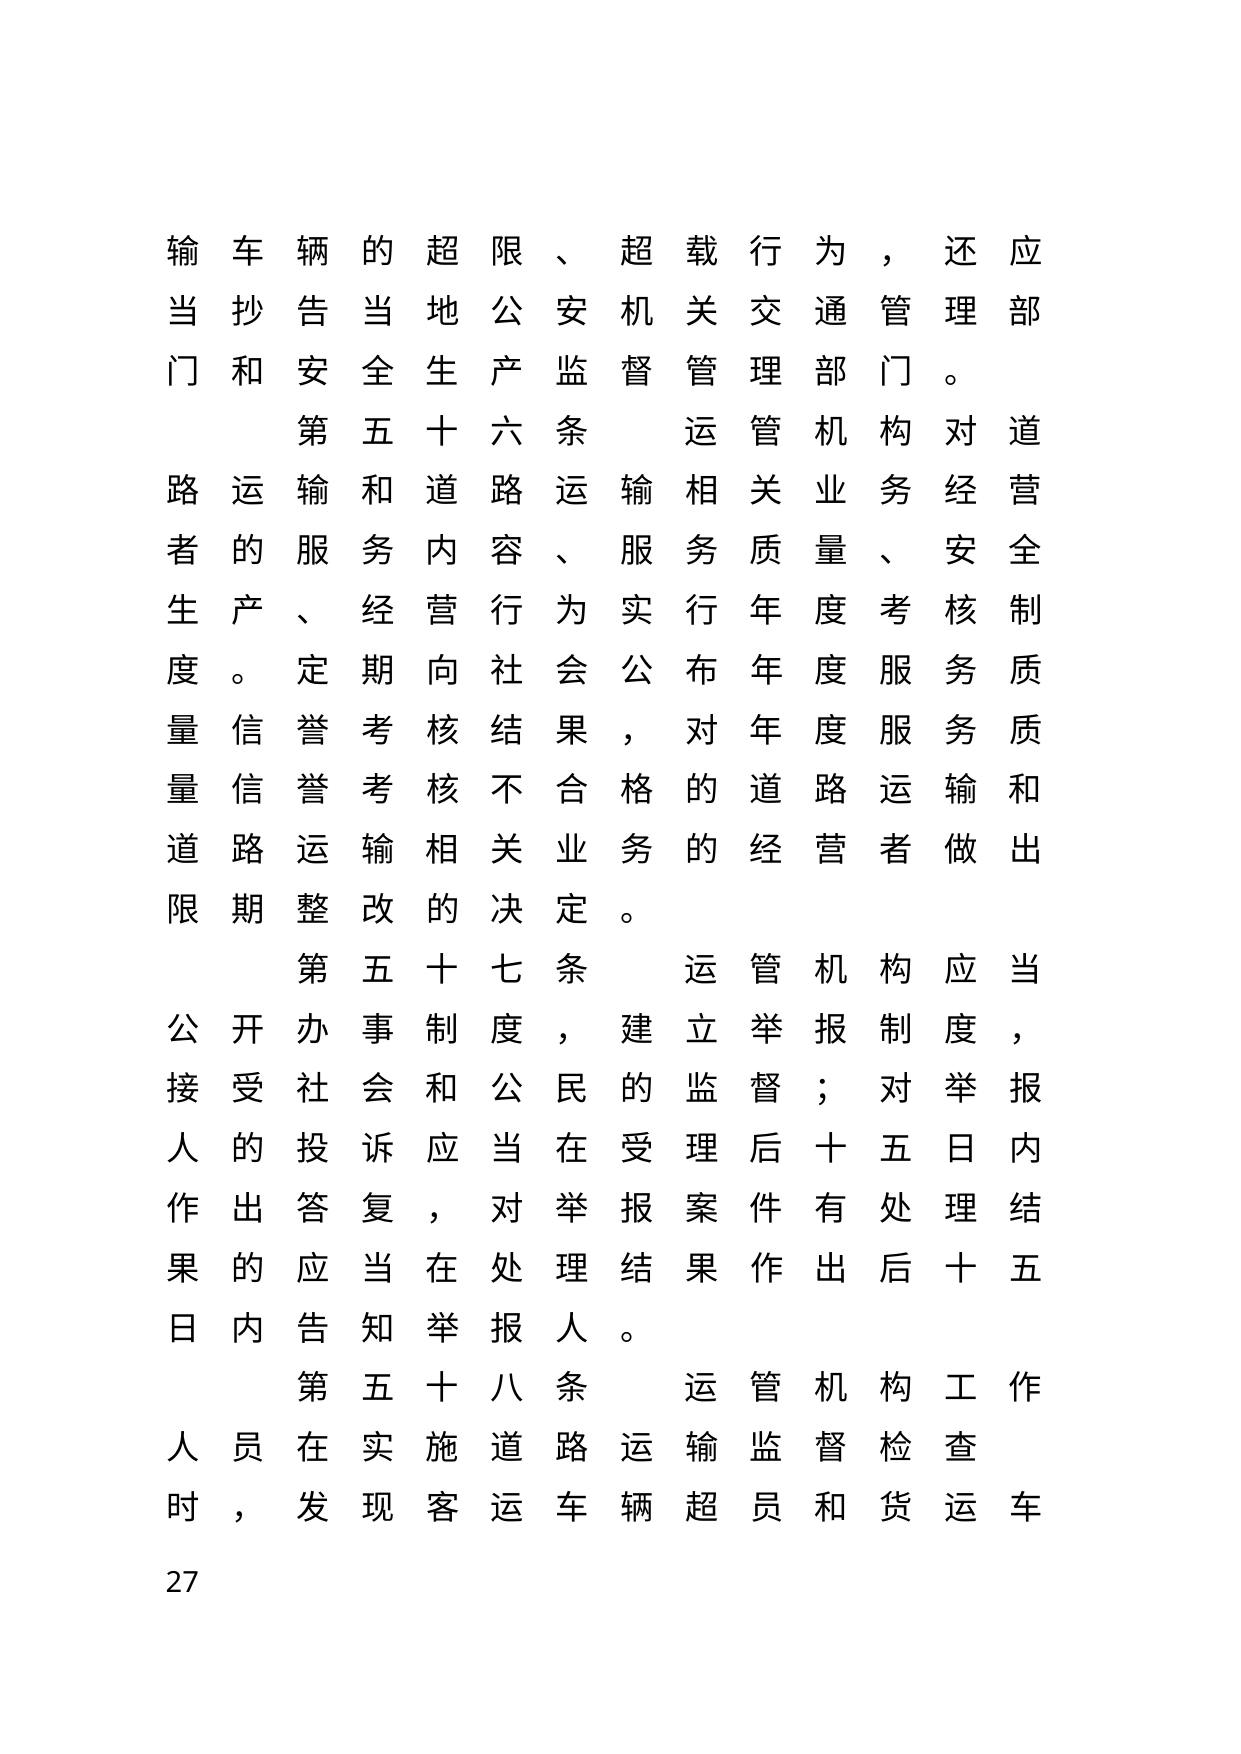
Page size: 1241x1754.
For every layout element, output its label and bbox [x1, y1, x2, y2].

text [167, 219, 1074, 1535]
